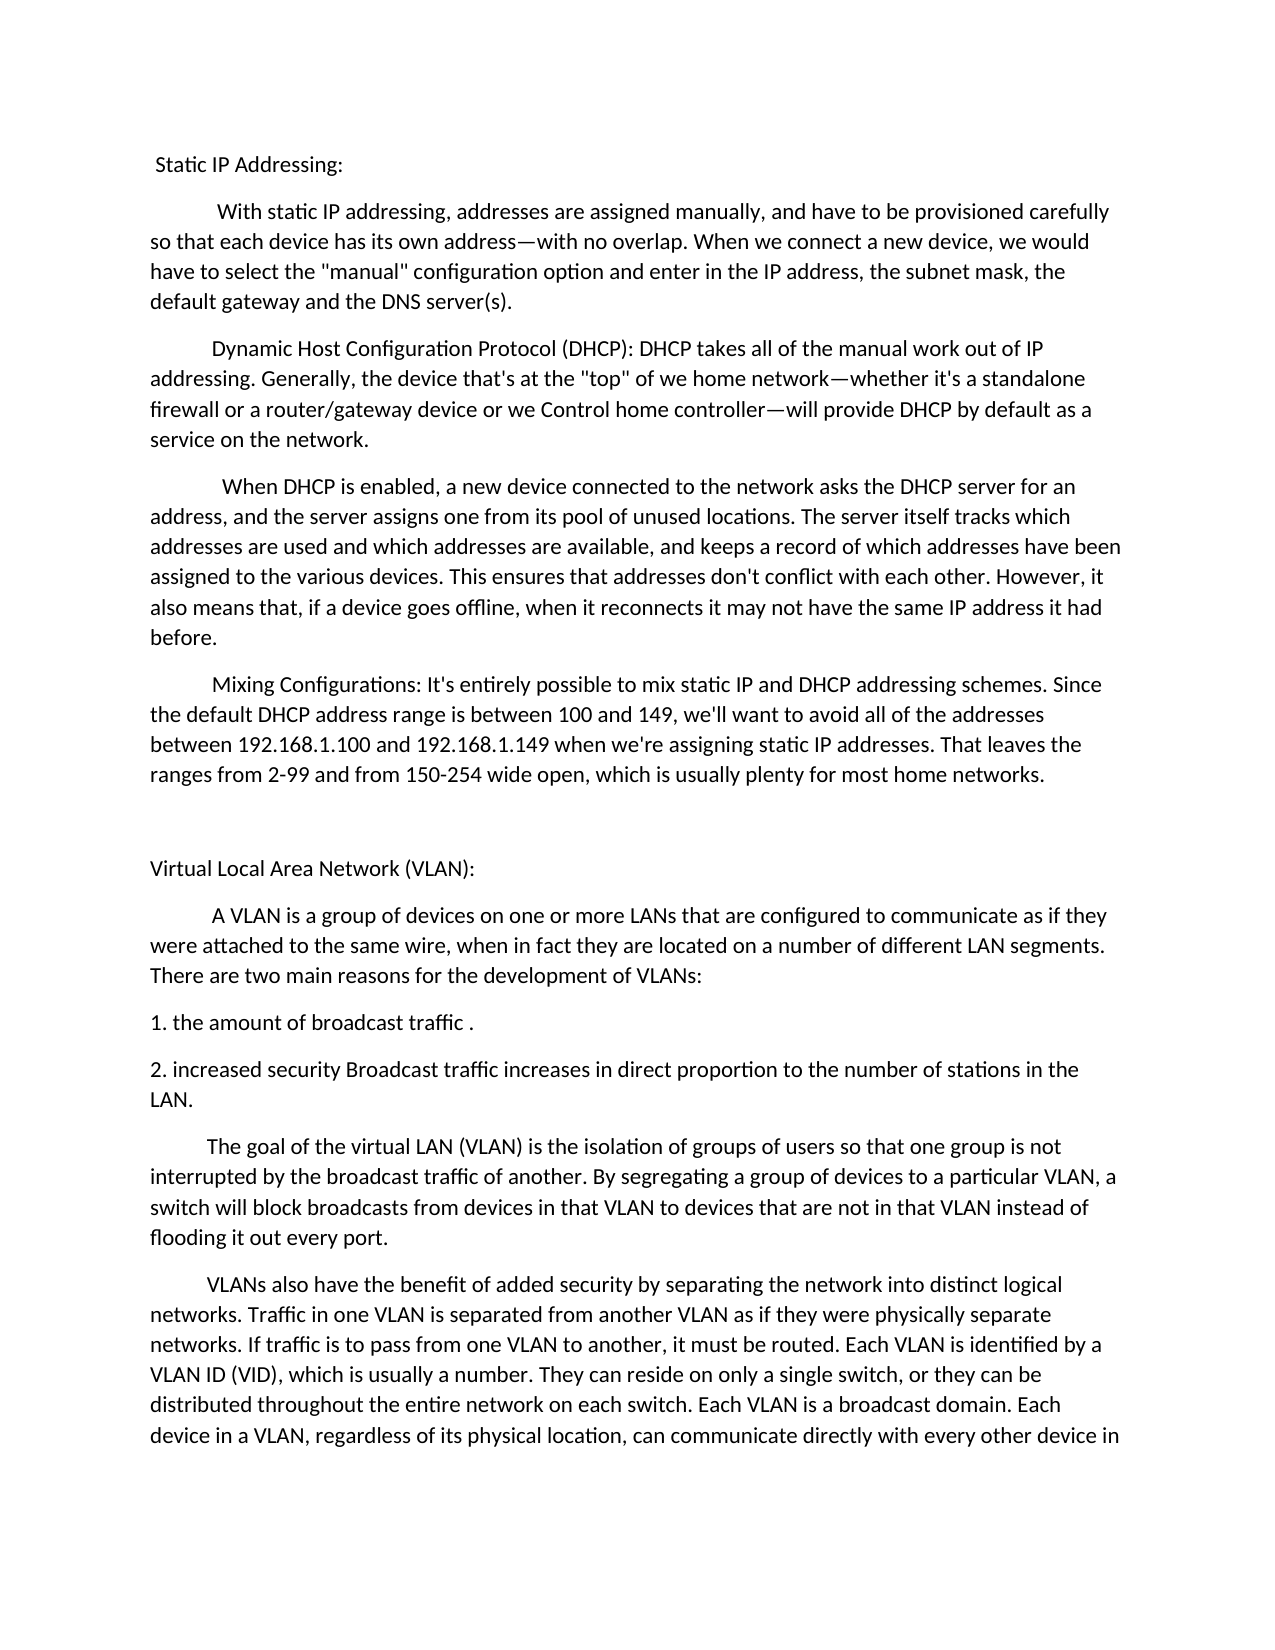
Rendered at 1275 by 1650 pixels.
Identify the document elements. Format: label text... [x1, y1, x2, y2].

text Dynamic Host Configuration Protocol (DHCP): DHCP takes all of the manual work out of IP addressing. Generally, the device that's at the "top" of we home network—whether it's a standalone firewall or a router/gateway device or we Control home controller—will provide DHCP by default as a service on the network. [150, 334, 1125, 453]
text 1. the amount of broadcast traffic . [150, 1008, 1125, 1036]
text With static IP addressing, addresses are assigned manually, and have to be provisioned carefully so that each device has its own address—with no overlap. When we connect a new device, we would have to select the "manual" configuration option and enter in the IP address, the subnet mask, the default gateway and the DNS server(s). [150, 197, 1125, 316]
text Mixing Configurations: It's entirely possible to mix static IP and DHCP addressing schemes. Since the default DHCP address range is between 100 and 149, we'll want to avoid all of the addresses between 192.168.1.100 and 192.168.1.149 when we're assigning static IP addresses. That leaves the ranges from 2-99 and from 150-254 wide open, which is usually plenty for most home networks. [150, 670, 1125, 788]
text Virtual Local Area Network (VLAN): [150, 854, 1125, 882]
text 2. increased security Broadcast traffic increases in direct proportion to the number of stations in the LAN. [150, 1055, 1125, 1113]
text When DHCP is enabled, a new device connected to the network asks the DHCP server for an address, and the server assigns one from its pool of unused locations. The server itself tracks which addresses are used and which addresses are available, and keeps a record of which addresses have been assigned to the various devices. This ensures that addresses don't conflict with each other. However, it also means that, if a device goes offline, when it reconnects it may not have the same IP address it had before. [150, 472, 1125, 651]
text Static IP Addressing: [150, 150, 1125, 178]
text The goal of the virtual LAN (VLAN) is the isolation of groups of users so that one group is not interrupted by the broadcast traffic of another. By segregating a group of devices to a particular VLAN, a switch will block broadcasts from devices in that VLAN to devices that are not in that VLAN instead of flooding it out every port. [150, 1132, 1125, 1251]
text A VLAN is a group of devices on one or more LANs that are configured to communicate as if they were attached to the same wire, when in fact they are located on a number of different LAN segments. There are two main reasons for the development of VLANs: [150, 901, 1125, 989]
